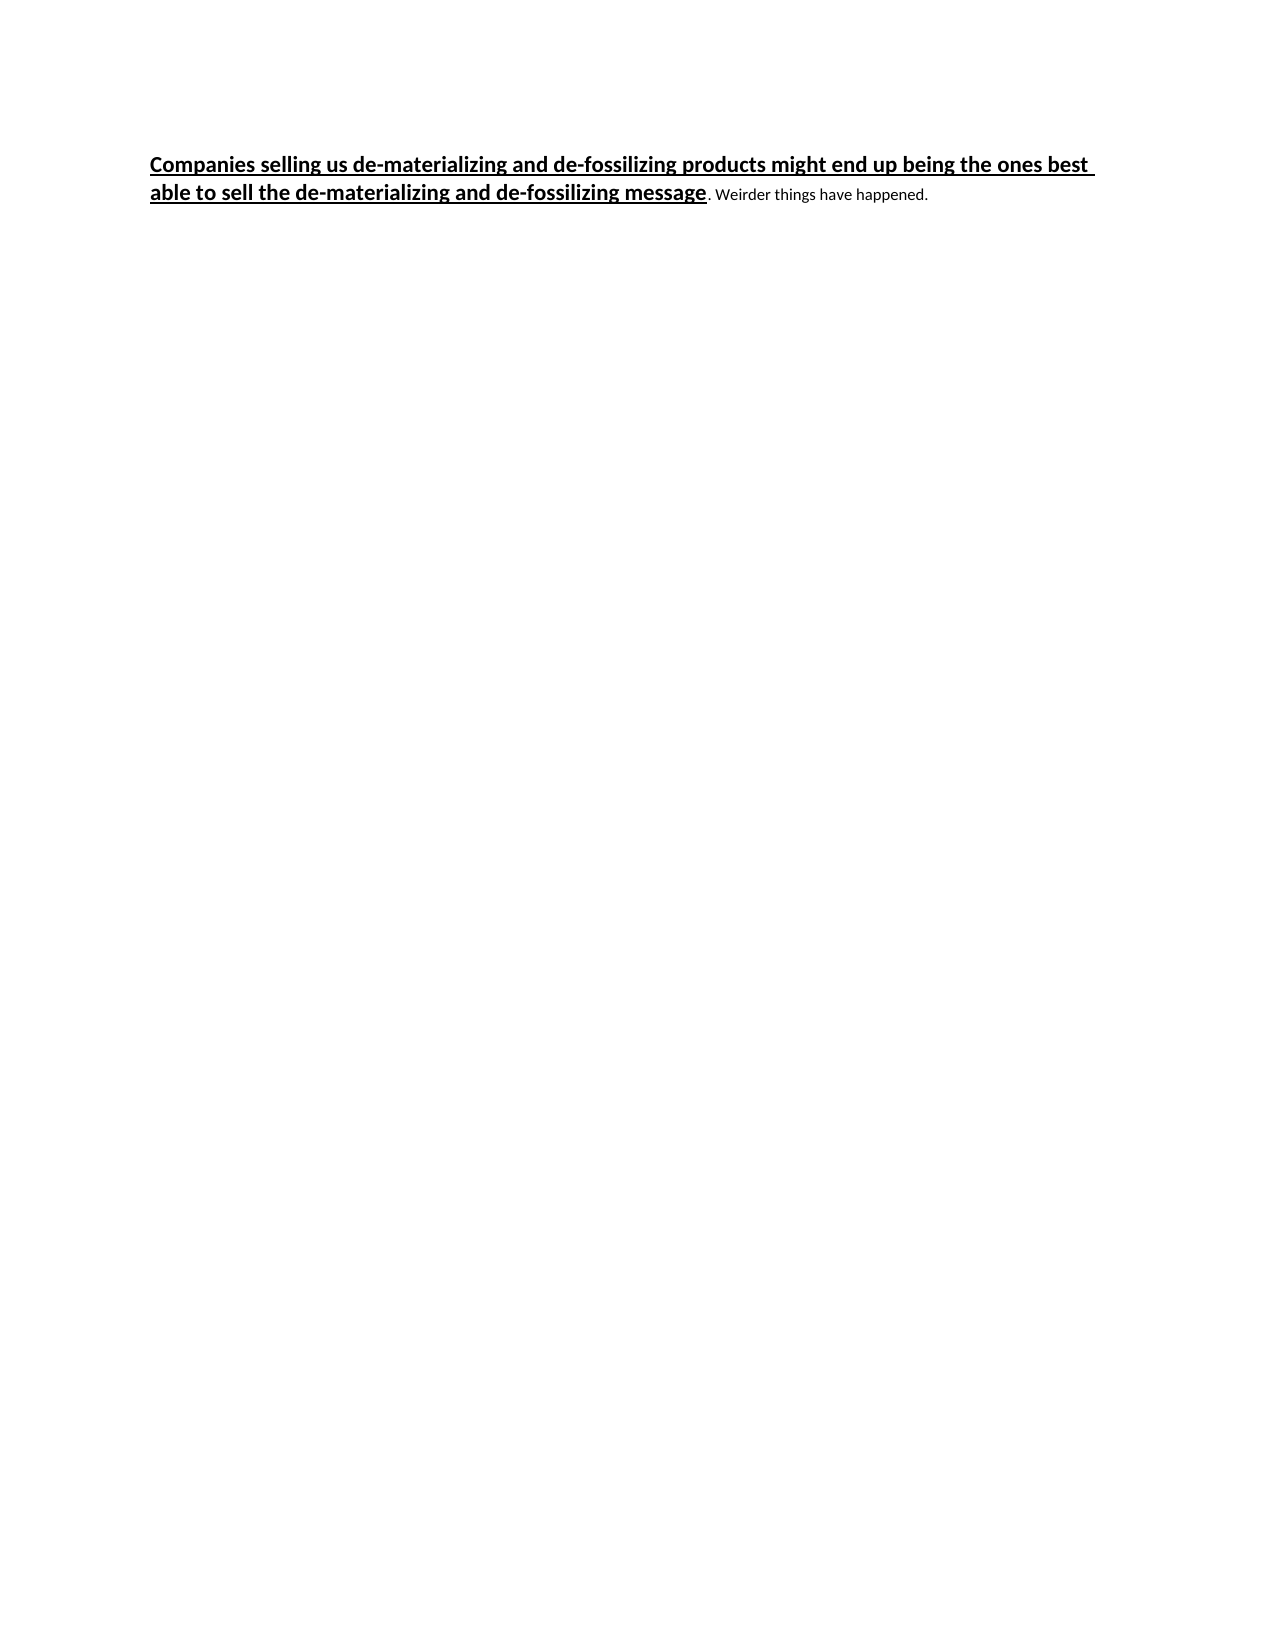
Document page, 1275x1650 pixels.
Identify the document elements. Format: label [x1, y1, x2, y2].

text [150, 150, 1125, 206]
